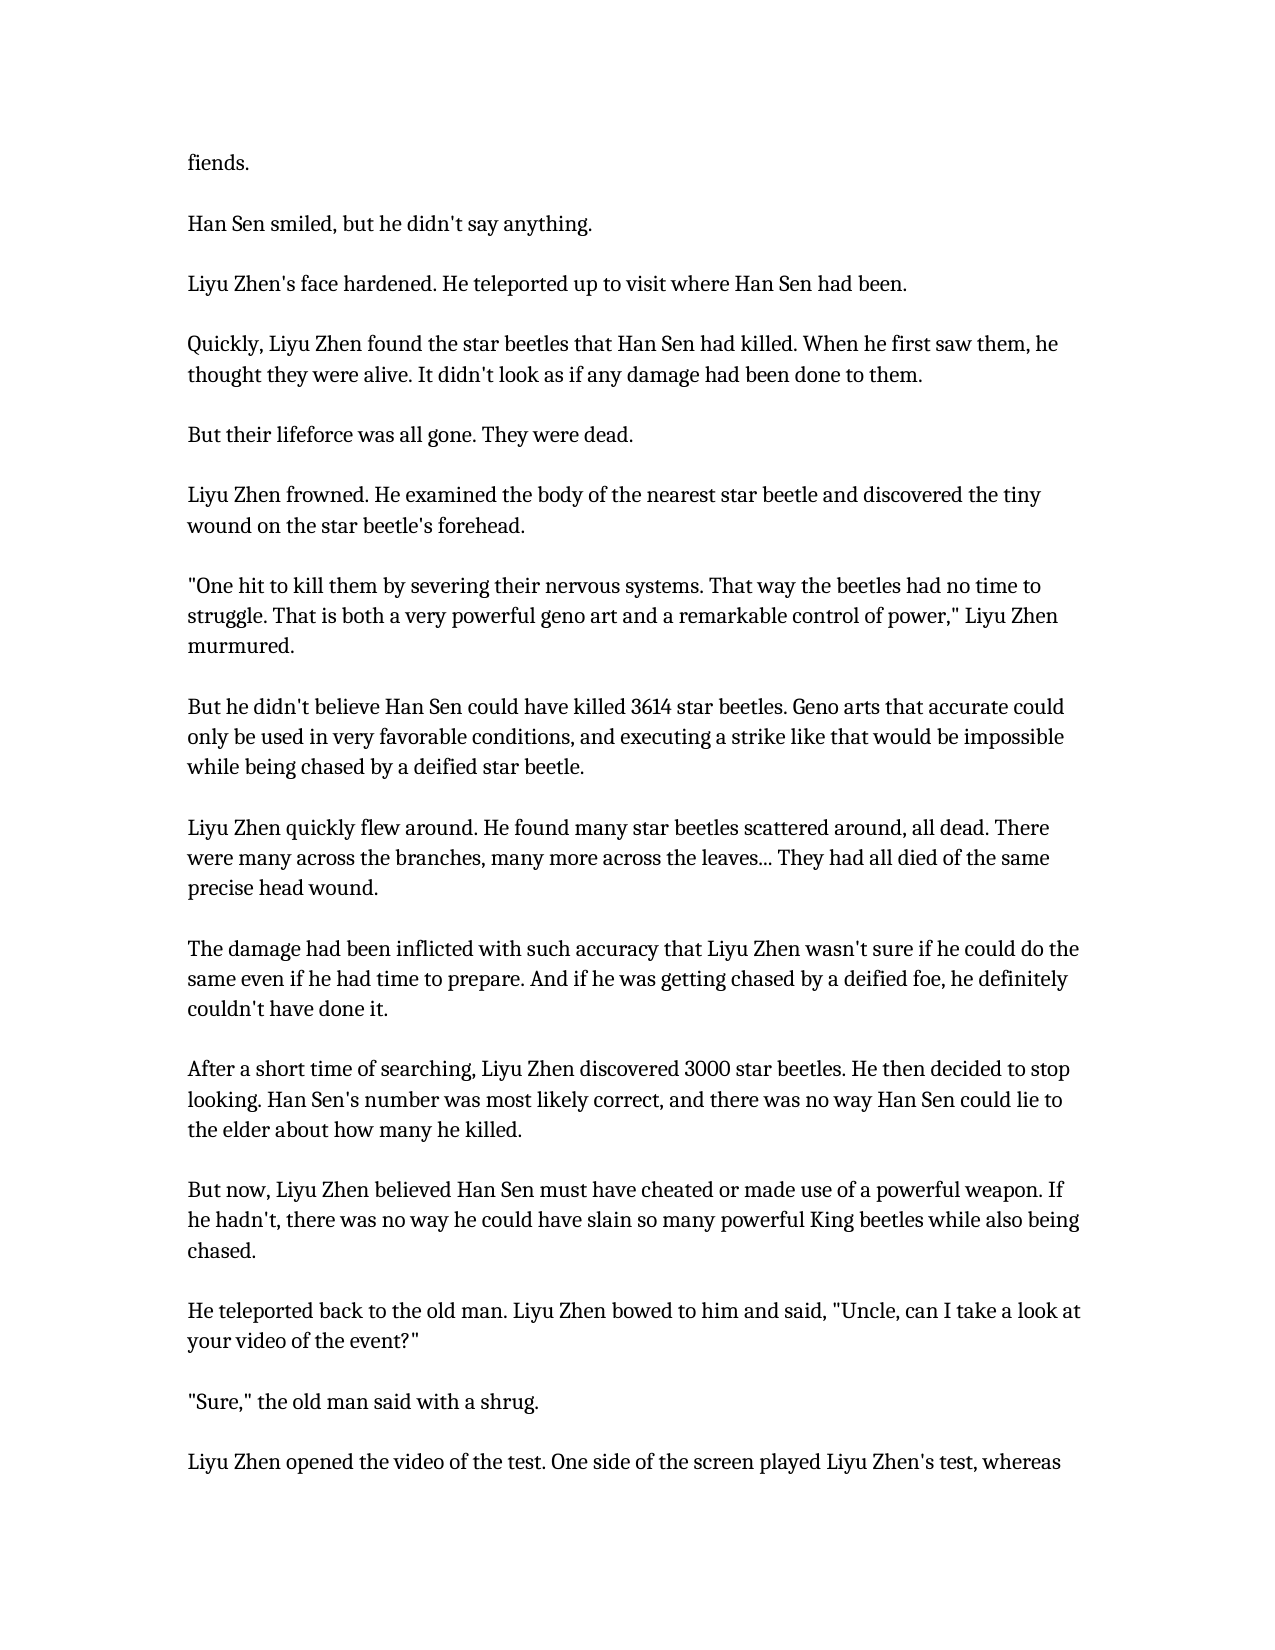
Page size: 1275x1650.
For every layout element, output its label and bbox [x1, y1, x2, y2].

text [187, 150, 1087, 1475]
